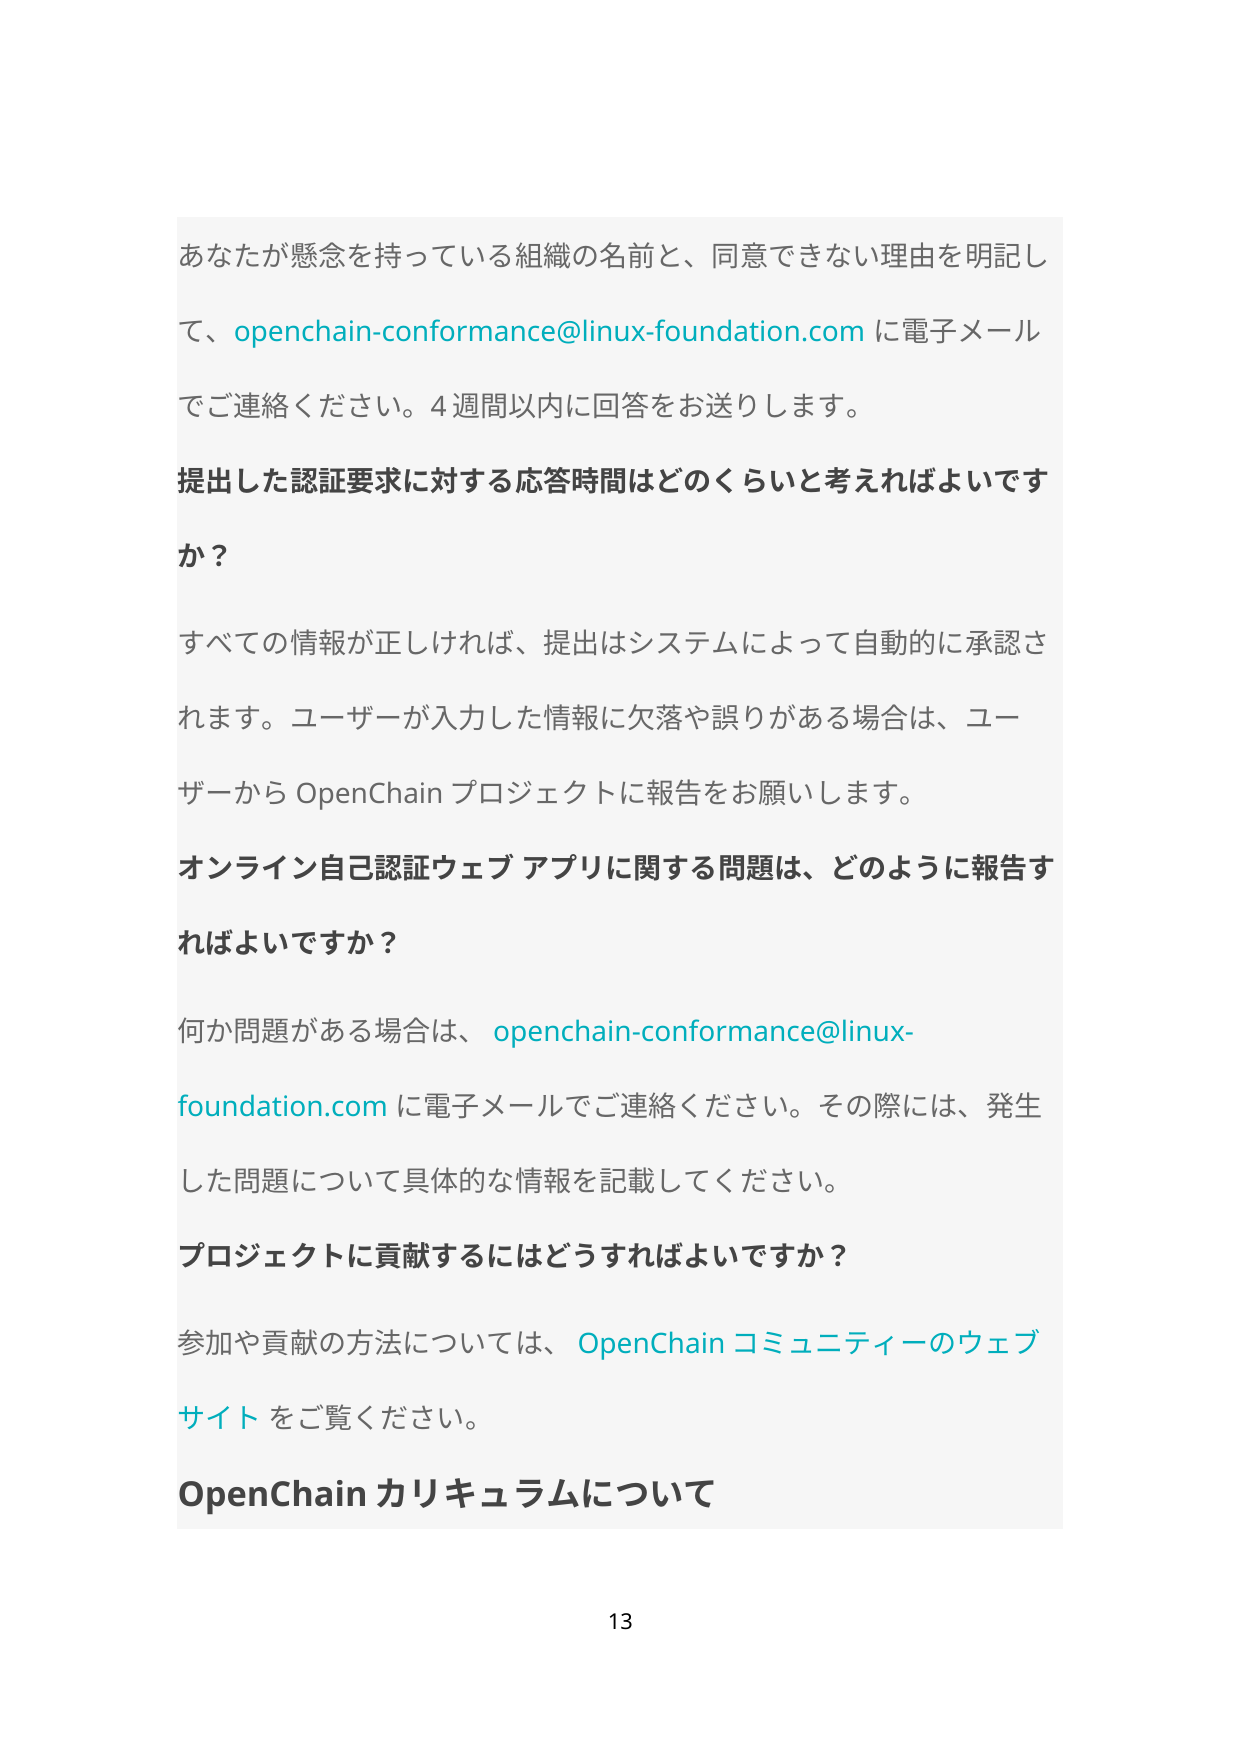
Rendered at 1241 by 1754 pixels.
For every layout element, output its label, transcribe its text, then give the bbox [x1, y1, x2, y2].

text オンライン自己認証ウェブ アプリに関する問題は、どのように報告すればよいですか？ [177, 829, 1063, 979]
text 提出した認証要求に対する応答時間はどのくらいと考えればよいですか？ [177, 442, 1063, 592]
text 参加や貢献の方法については、 OpenChainコミュニティーのウェブサイト をご覧ください。 [177, 1304, 1063, 1454]
text OpenChainカリキュラムについて [177, 1454, 1063, 1529]
text あなたが懸念を持っている組織の名前と、同意できない理由を明記して、openchain-conformance@linux-foundation.com に電子メールでご連絡ください。4週間以内に回答をお送りします。 [177, 217, 1063, 442]
text プロジェクトに貢献するにはどうすればよいですか？ [177, 1217, 1063, 1292]
text 何か問題がある場合は、 openchain-conformance@linux-foundation.com に電子メールでご連絡ください。その際には、発生した問題について具体的な情報を記載してください。 [177, 992, 1063, 1217]
text すべての情報が正しければ、提出はシステムによって自動的に承認されます。ユーザーが入力した情報に欠落や誤りがある場合は、ユーザーからOpenChainプロジェクトに報告をお願いします。 [177, 604, 1063, 829]
